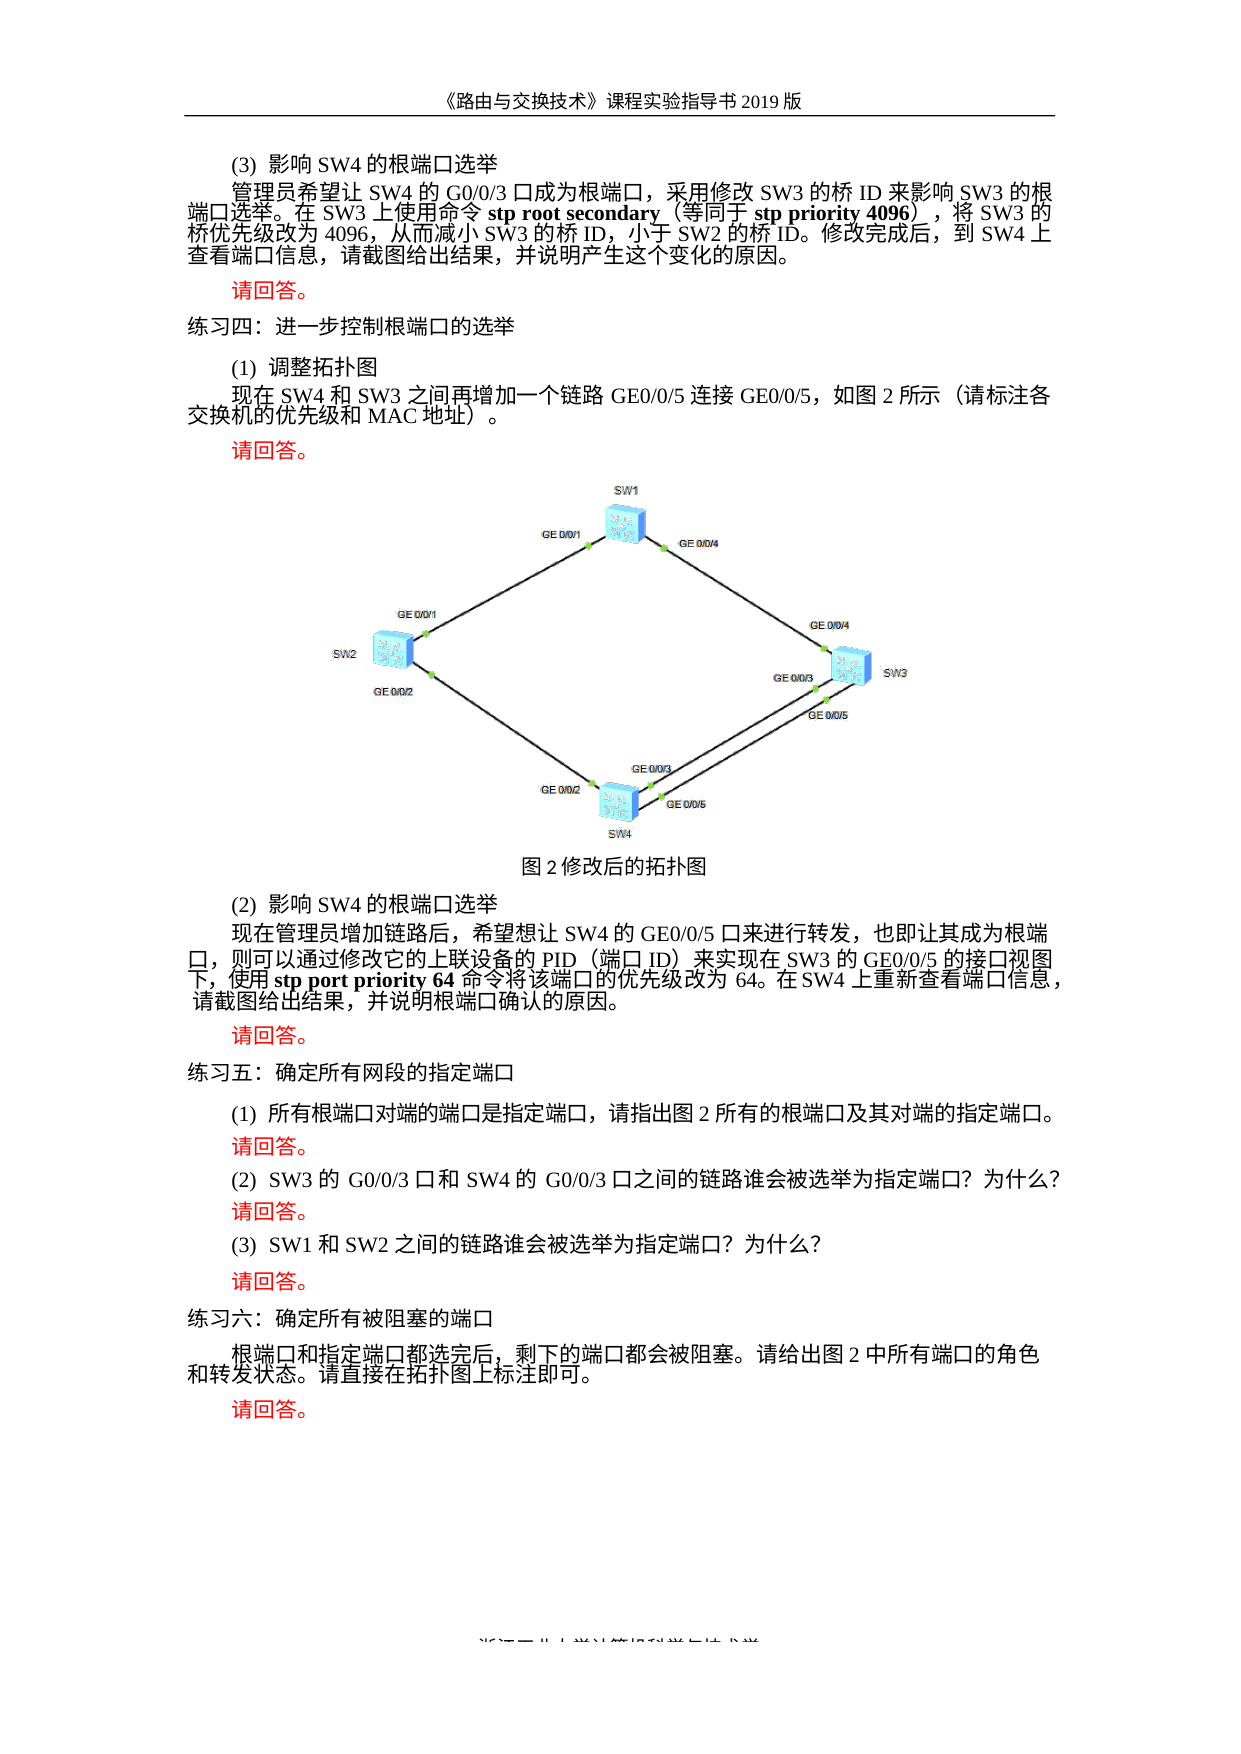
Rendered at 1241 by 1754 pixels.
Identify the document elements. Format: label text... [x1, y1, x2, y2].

text 请回答。 [231, 270, 1138, 306]
text 图 2 修改后的拓扑图 [521, 844, 1138, 882]
text 请回答。 [231, 1129, 1138, 1161]
text 现在管理员增加链路后，希望想让 SW4 的 GE0/0/5 口来进行转发，也即让其成为根端 [231, 920, 1138, 947]
text 练习五：确定所有网段的指定端口 [187, 1056, 1138, 1086]
list SW1 和 SW2 之间的链路谁会被选举为指定端口？为什么？ [231, 1226, 1138, 1259]
text 请回答。 [231, 1015, 1138, 1051]
text 练习六：确定所有被阻塞的端口 [187, 1302, 1138, 1332]
picture [320, 467, 918, 845]
list 调整拓扑图 [231, 344, 1138, 383]
text 管理员希望让 SW4 的 G0/0/3 口成为根端口，采用修改 SW3 的桥 ID 来影响 SW3 的根端口选举。在 SW3 上使用命令 stp root secondary（等同于 stp priority 4096），将 SW3 的桥优先级改为 4096，从而减小 SW3 的桥 ID，小于 SW2 的桥 ID。修改完成后，到 SW4 上查看端口信息，请截图给出结果，并说明产生这个变化的原因。 [187, 182, 1053, 270]
text 根端口和指定端口都选完后，剩下的端口都会被阻塞。请给出图 2 中所有端口的角色和转发状态。请直接在拓扑图上标注即可。 [187, 1345, 1053, 1389]
text 练习四：进一步控制根端口的选举 [187, 311, 1138, 341]
list SW3 的G0/0/3 口和SW4 的G0/0/3 口之间的链路谁会被选举为指定端口？为什么？ [231, 1161, 1138, 1194]
list 所有根端口对端的端口是指定端口，请指出图 2 所有的根端口及其对端的指定端口。 [231, 1089, 1138, 1129]
text 请回答。 [231, 1389, 1138, 1424]
text 请回答。 [231, 1259, 1138, 1297]
list 影响 SW4 的根端口选举 [231, 144, 1138, 180]
text 请回答。 [231, 430, 1138, 466]
text 口，则可以通过修改它的上联设备的 PID（端口 ID）来实现在 SW3 的 GE0/0/5 的接口视图下，使用 stp port priority 64 命令将该端口的优先级改为 64。在 SW4 上重新查看端口信息， 请截图给出结果，并说明根端口确认的原因。 [187, 950, 1053, 1015]
text 现在 SW4 和 SW3 之间再增加一个链路 GE0/0/5 连接 GE0/0/5，如图 2 所示（请标注各交换机的优先级和 MAC 地址）。 [187, 386, 1053, 430]
list 影响 SW4 的根端口选举 [231, 882, 1138, 920]
text 请回答。 [231, 1194, 1138, 1226]
